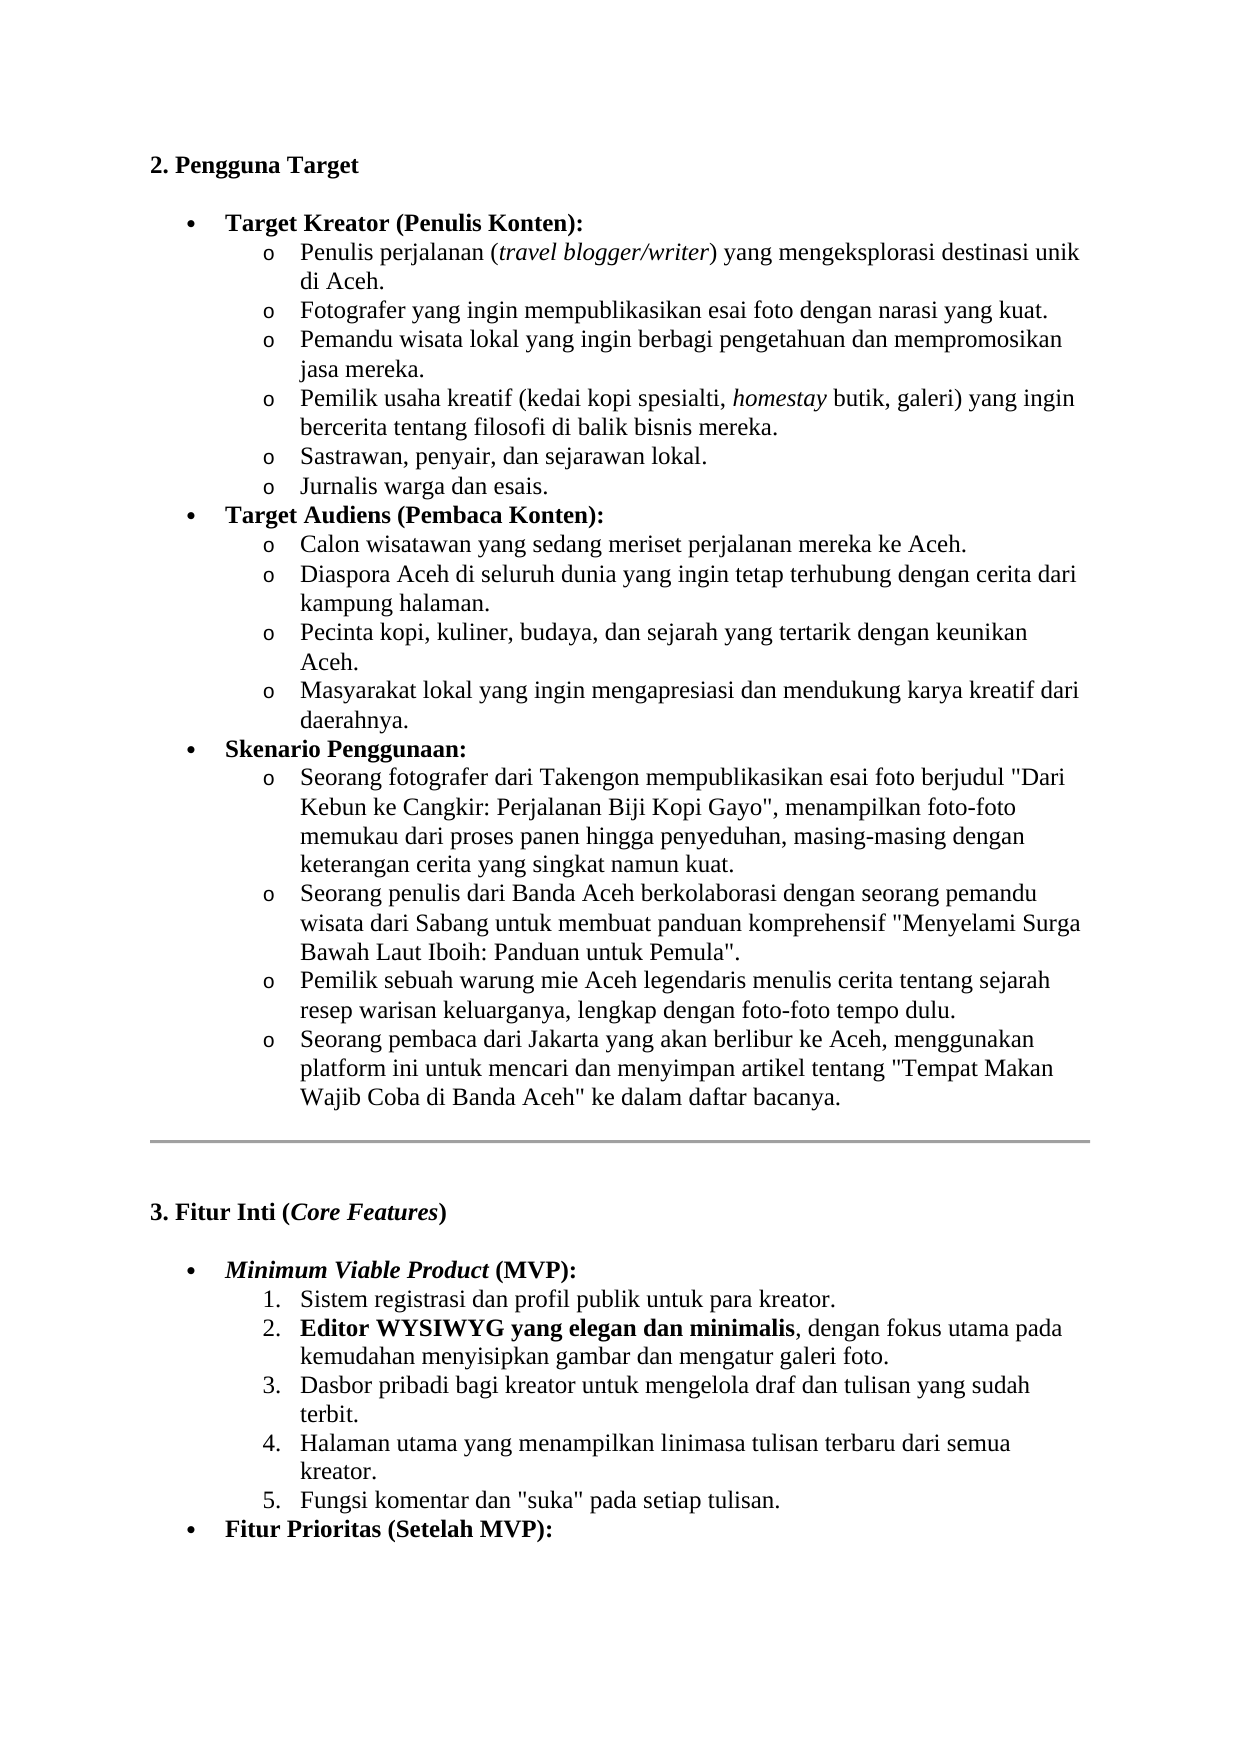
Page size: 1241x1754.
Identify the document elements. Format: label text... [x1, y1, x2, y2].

list Fitur Prioritas (Setelah MVP): [187, 1514, 1090, 1543]
list Pemilik sebuah warung mie Aceh legendaris menulis cerita tentang sejarah resep warisan keluarganya, lengkap dengan foto-foto tempo dulu. [262, 965, 1090, 1024]
list Seorang fotografer dari Takengon mempublikasikan esai foto berjudul "Dari Kebun ke Cangkir: Perjalanan Biji Kopi Gayo", menampilkan foto-foto memukau dari proses panen hingga penyeduhan, masing-masing dengan keterangan cerita yang singkat namun kuat. [262, 762, 1090, 878]
text 3. Fitur Inti (Core Features) [150, 1197, 1090, 1226]
list Masyarakat lokal yang ingin mengapresiasi dan mendukung karya kreatif dari daerahnya. [262, 675, 1090, 734]
list Sastrawan, penyair, dan sejarawan lokal. [262, 441, 1090, 471]
list Editor WYSIWYG yang elegan dan minimalis, dengan fokus utama pada kemudahan menyisipkan gambar dan mengatur galeri foto. [262, 1313, 1090, 1370]
list Sistem registrasi dan profil publik untuk para kreator. [262, 1284, 1090, 1313]
list Skenario Penggunaan: [187, 734, 1090, 762]
list Dasbor pribadi bagi kreator untuk mengelola draf dan tulisan yang sudah terbit. [262, 1370, 1090, 1428]
list Halaman utama yang menampilkan linimasa tulisan terbaru dari semua kreator. [262, 1428, 1090, 1485]
list Pemandu wisata lokal yang ingin berbagi pengetahuan dan mempromosikan jasa mereka. [262, 324, 1090, 383]
list Fotografer yang ingin mempublikasikan esai foto dengan narasi yang kuat. [262, 295, 1090, 324]
text 2. Pengguna Target [150, 150, 1090, 179]
list Pemilik usaha kreatif (kedai kopi spesialti, homestay butik, galeri) yang ingin bercerita tentang filosofi di balik bisnis mereka. [262, 383, 1090, 441]
list Target Kreator (Penulis Konten): [187, 208, 1090, 237]
list Fungsi komentar dan "suka" pada setiap tulisan. [262, 1485, 1090, 1514]
list Target Audiens (Pembaca Konten): [187, 500, 1090, 529]
list Pecinta kopi, kuliner, budaya, dan sejarah yang tertarik dengan keunikan Aceh. [262, 617, 1090, 675]
list Minimum Viable Product (MVP): [187, 1255, 1090, 1284]
list Jurnalis warga dan esais. [262, 471, 1090, 500]
list Diaspora Aceh di seluruh dunia yang ingin tetap terhubung dengan cerita dari kampung halaman. [262, 559, 1090, 617]
list Penulis perjalanan (travel blogger/writer) yang mengeksplorasi destinasi unik di Aceh. [262, 237, 1090, 295]
list Calon wisatawan yang sedang meriset perjalanan mereka ke Aceh. [262, 529, 1090, 559]
list Seorang penulis dari Banda Aceh berkolaborasi dengan seorang pemandu wisata dari Sabang untuk membuat panduan komprehensif "Menyelami Surga Bawah Laut Iboih: Panduan untuk Pemula". [262, 878, 1090, 965]
list Seorang pembaca dari Jakarta yang akan berlibur ke Aceh, menggunakan platform ini untuk mencari dan menyimpan artikel tentang "Tempat Makan Wajib Coba di Banda Aceh" ke dalam daftar bacanya. [262, 1024, 1090, 1111]
